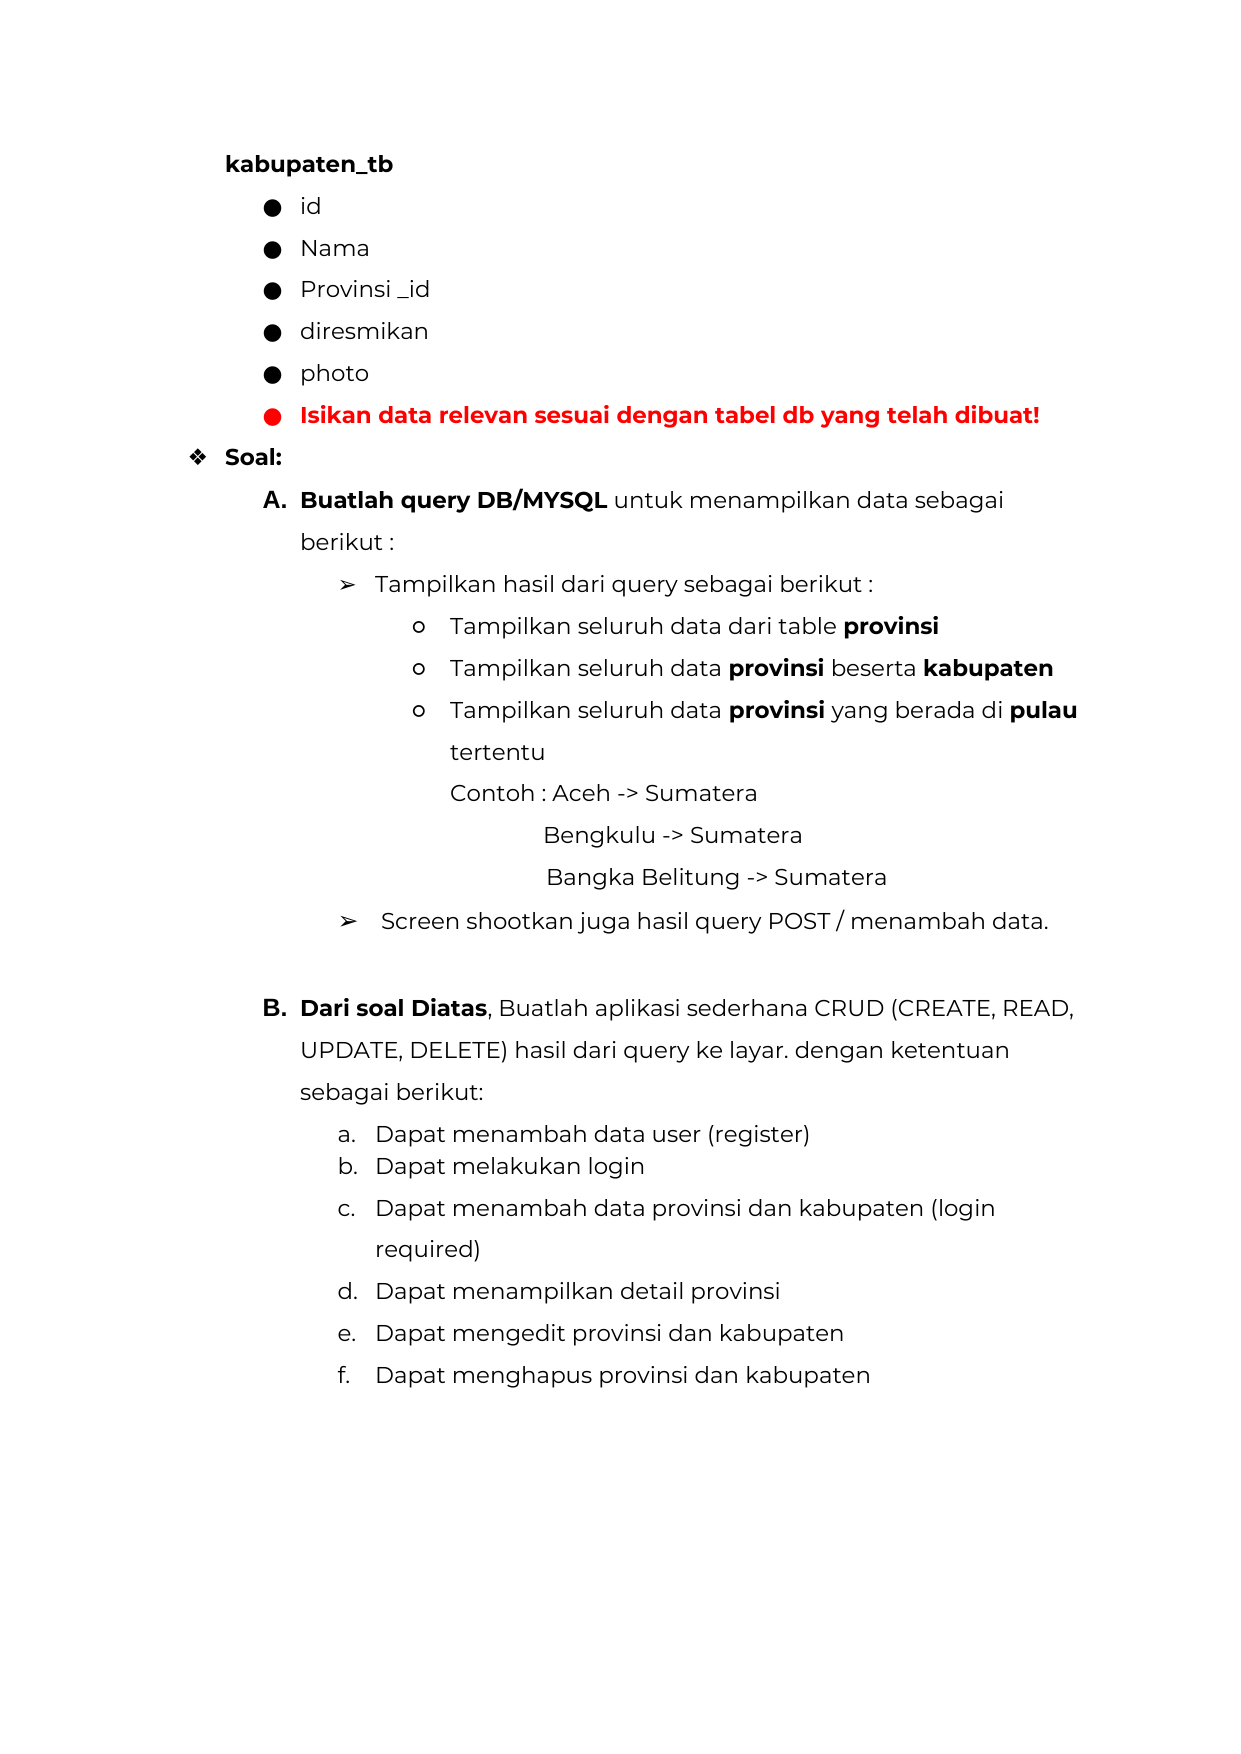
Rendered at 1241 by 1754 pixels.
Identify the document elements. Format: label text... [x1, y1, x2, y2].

text Bengkulu -> Sumatera [450, 822, 1090, 849]
list Dari soal Diatas, Buatlah aplikasi sederhana CRUD (CREATE, READ, UPDATE, DELETE) hasil dari query ke layar. dengan ketentuan sebagai berikut: [262, 993, 1090, 1106]
list Buatlah query DB/MYSQL untuk menampilkan data sebagai berikut : [262, 485, 1090, 556]
list Dapat menambah data provinsi dan kabupaten (login required) [337, 1194, 1090, 1263]
list Tampilkan seluruh data provinsi beserta kabupaten [412, 654, 1090, 682]
list diresmikan [262, 317, 1090, 345]
list id [262, 192, 1090, 220]
list Provinsi _id [262, 276, 1090, 303]
list Dapat menambah data user (register) [337, 1120, 1090, 1148]
list Dapat menampilkan detail provinsi [337, 1277, 1090, 1305]
list Soal: [187, 443, 1090, 471]
list photo [262, 359, 1090, 387]
list Tampilkan seluruh data provinsi yang berada di pulau tertentu [412, 696, 1090, 766]
list Dapat melakukan login [337, 1152, 1090, 1180]
list Dapat menghapus provinsi dan kabupaten [337, 1361, 1090, 1389]
list Screen shootkan juga hasil query POST / menambah data. [337, 905, 1090, 936]
text kabupaten_tb [150, 150, 1090, 178]
text Contoh : Aceh -> Sumatera [450, 780, 1090, 808]
list Dapat mengedit provinsi dan kabupaten [337, 1319, 1090, 1347]
list Tampilkan hasil dari query sebagai berikut : [337, 570, 1090, 598]
text Bangka Belitung -> Sumatera [450, 863, 1090, 891]
list Isikan data relevan sesuai dengan tabel db yang telah dibuat! [262, 401, 1090, 429]
list Tampilkan seluruh data dari table provinsi [412, 612, 1090, 640]
list Nama [262, 234, 1090, 262]
